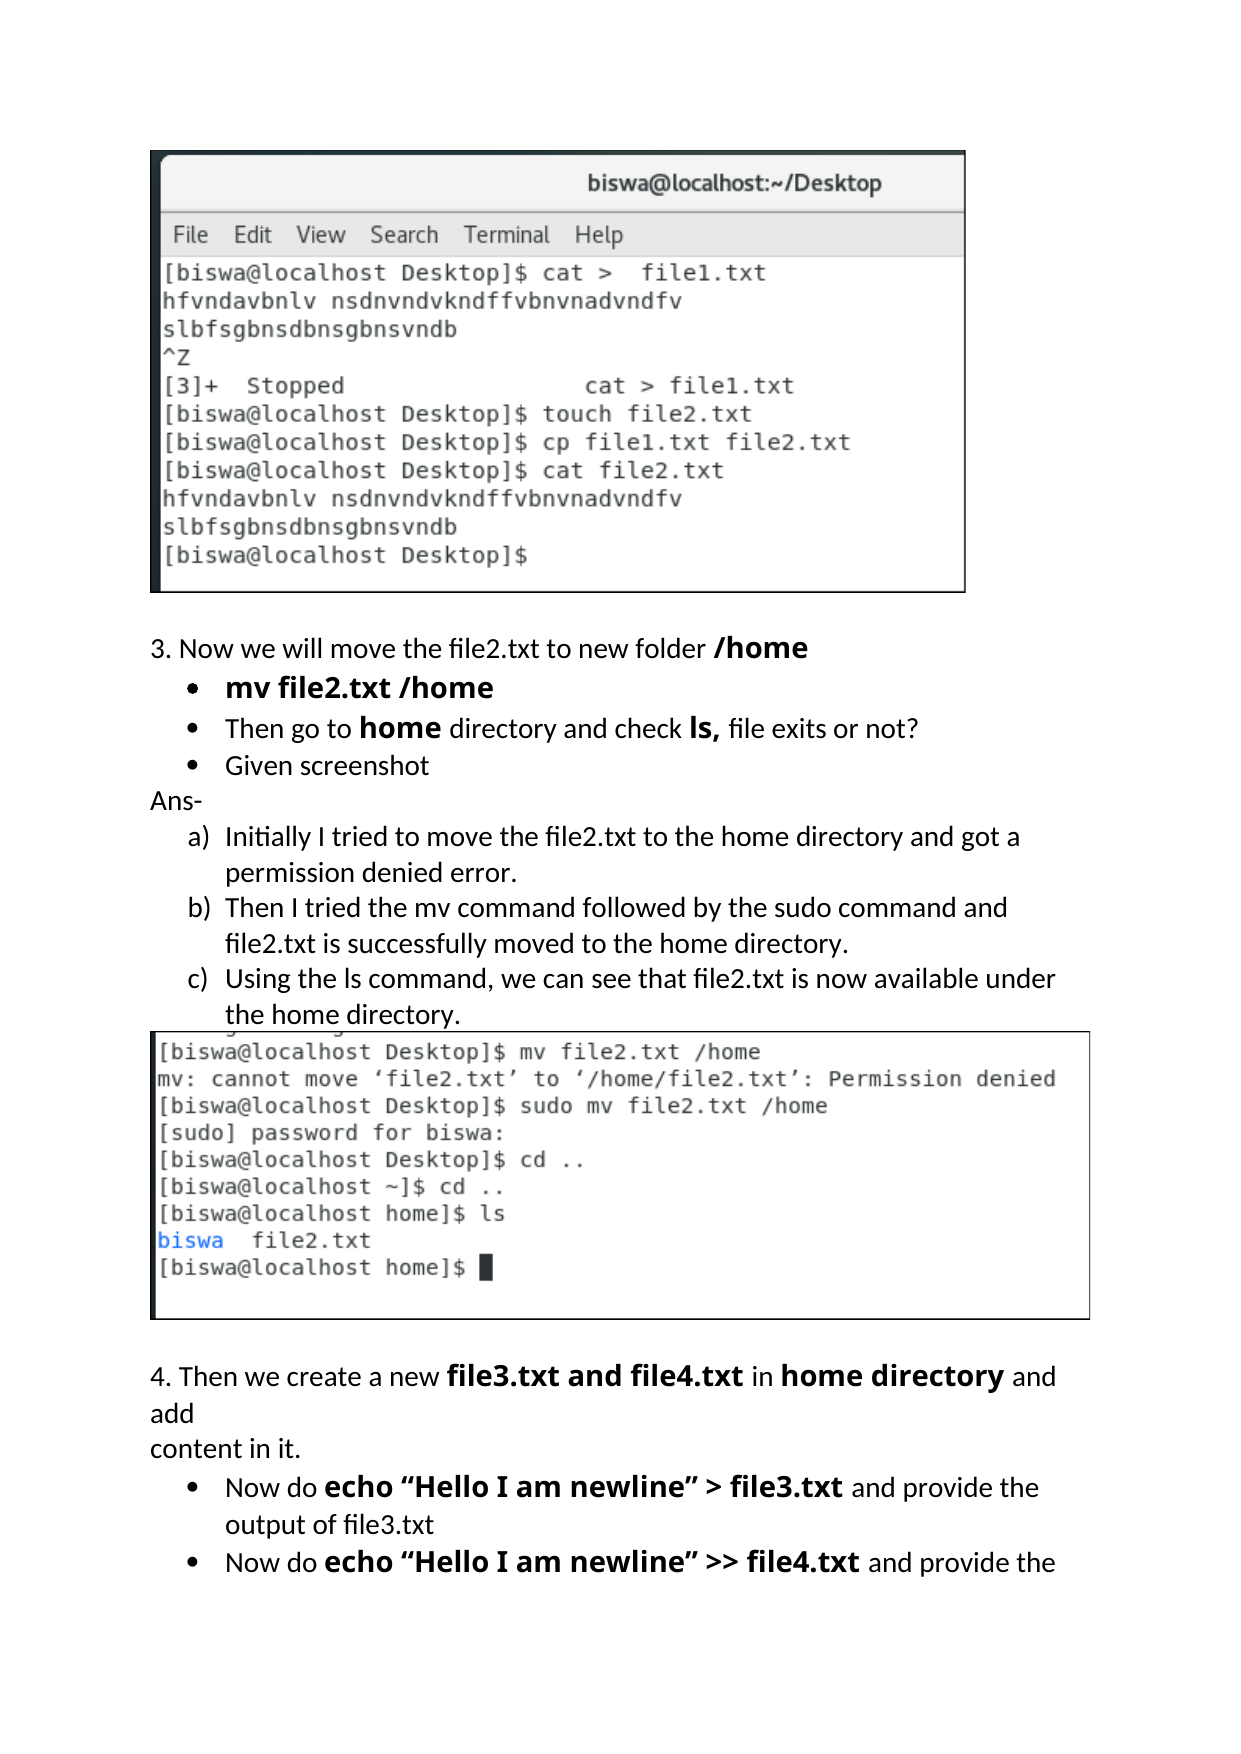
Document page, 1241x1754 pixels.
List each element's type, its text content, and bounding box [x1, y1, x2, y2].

list Now do echo “Hello I am newline” >> file4.txt and provide the [187, 1541, 1090, 1581]
list mv file2.txt /home [187, 667, 1090, 707]
list Now do echo “Hello I am newline” > file3.txt and provide the [187, 1466, 1090, 1506]
picture [150, 150, 966, 593]
list Then go to home directory and check ls, file exits or not? [187, 707, 1090, 747]
list Then I tried the mv command followed by the sudo command and file2.txt is successfully moved to the home directory. [187, 889, 1090, 961]
list Initially I tried to move the file2.txt to the home directory and got a permission denied error. [187, 818, 1090, 889]
text Ans- [150, 782, 1090, 818]
text 3. Now we will move the file2.txt to new folder /home [150, 628, 1090, 667]
list Given screenshot [187, 747, 1090, 782]
text 4. Then we create a new file3.txt and file4.txt in home directory and add [150, 1355, 1090, 1430]
picture [150, 1031, 1091, 1320]
text content in it. [150, 1430, 1090, 1466]
list output of file3.txt [225, 1506, 1090, 1541]
list Using the ls command, we can see that file2.txt is now available under the home directory. [187, 961, 1090, 1031]
